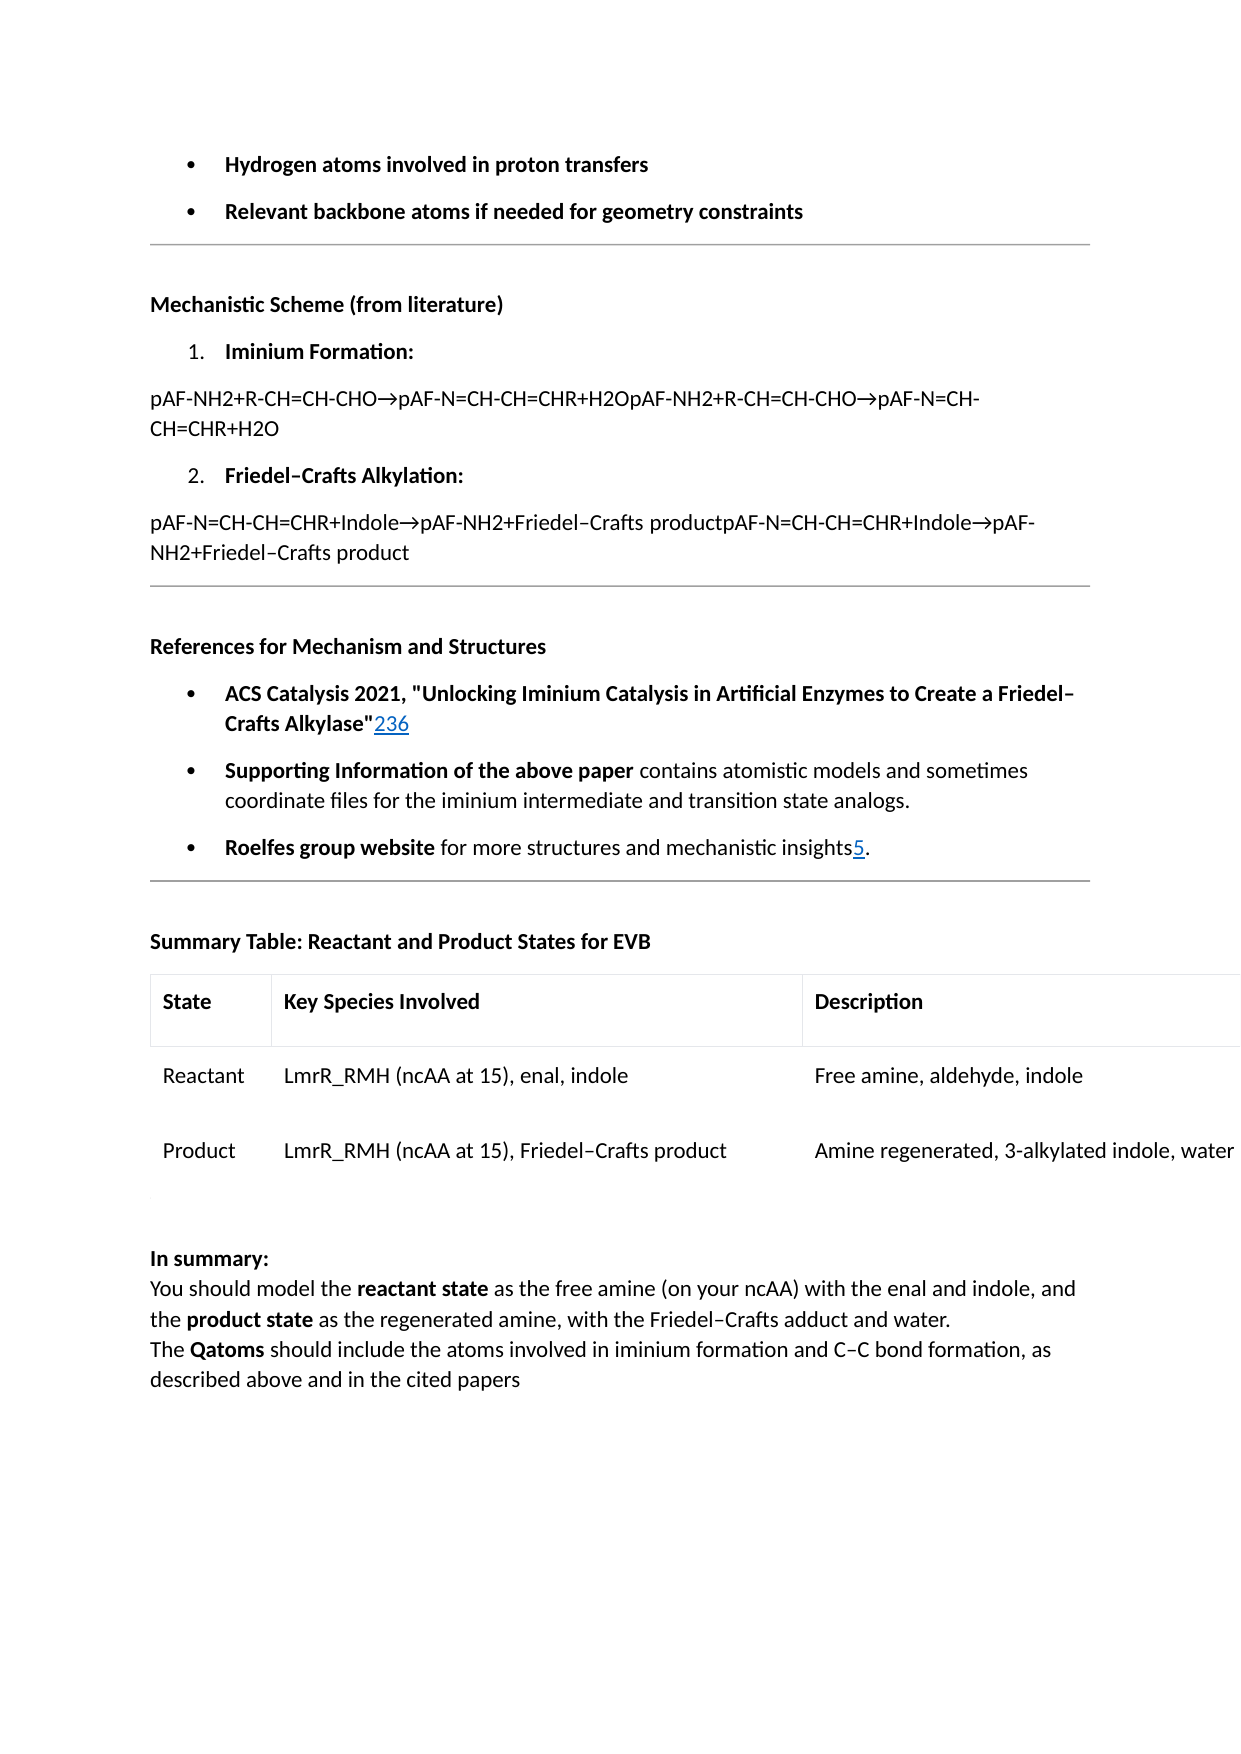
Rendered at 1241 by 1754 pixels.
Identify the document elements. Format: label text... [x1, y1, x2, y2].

list Friedel–Crafts Alkylation: [187, 461, 1090, 489]
text pAF-NH2+R-CH=CH-CHO→pAF-N=CH-CH=CHR+H2OpAF-NH2+R-CH=CH-CHO→pAF-N=CH-CH=CHR+H2O [150, 384, 1090, 443]
table_cell Reactant [150, 1047, 271, 1122]
text Mechanistic Scheme (from literature) [150, 291, 1090, 319]
table_cell Product [150, 1122, 271, 1197]
table_cell Amine regenerated, 3-alkylated indole, water [802, 1122, 1240, 1197]
table_cell LmrR_RMH (ncAA at 15), enal, indole [271, 1047, 802, 1122]
table_cell LmrR_RMH (ncAA at 15), Friedel–Crafts product [271, 1122, 802, 1197]
list Hydrogen atoms involved in proton transfers [187, 150, 1090, 178]
list Roelfes group website for more structures and mechanistic insights5. [187, 833, 1090, 861]
table_header Key Species Involved [272, 975, 802, 1046]
list Supporting Information of the above paper contains atomistic models and sometimes coordinate files for the iminium intermediate and transition state analogs. [187, 756, 1090, 814]
text Summary Table: Reactant and Product States for EVB [150, 927, 1090, 955]
table_header State [151, 975, 271, 1046]
table_cell Free amine, aldehyde, indole [802, 1047, 1240, 1122]
list ACS Catalysis 2021, "Unlocking Iminium Catalysis in Artificial Enzymes to Create a Friedel–Crafts Alkylase"236 [187, 679, 1090, 737]
text pAF-N=CH-CH=CHR+Indole→pAF-NH2+Friedel–Crafts productpAF-N=CH-CH=CHR+Indole→pAF-NH2+Friedel–Crafts product [150, 508, 1090, 567]
text References for Mechanism and Structures [150, 632, 1090, 660]
text In summary: You should model the reactant state as the free amine (on your ncAA) with the enal and indole, and the product state as the regenerated amine, with the Friedel–Crafts adduct and water. The Qatoms should include the atoms involved in iminium formation and C–C bond formation, as described above and in the cited papers [150, 1244, 1090, 1393]
list Iminium Formation: [187, 337, 1090, 366]
table_header Description [803, 975, 1240, 1046]
list Relevant backbone atoms if needed for geometry constraints [187, 197, 1090, 225]
